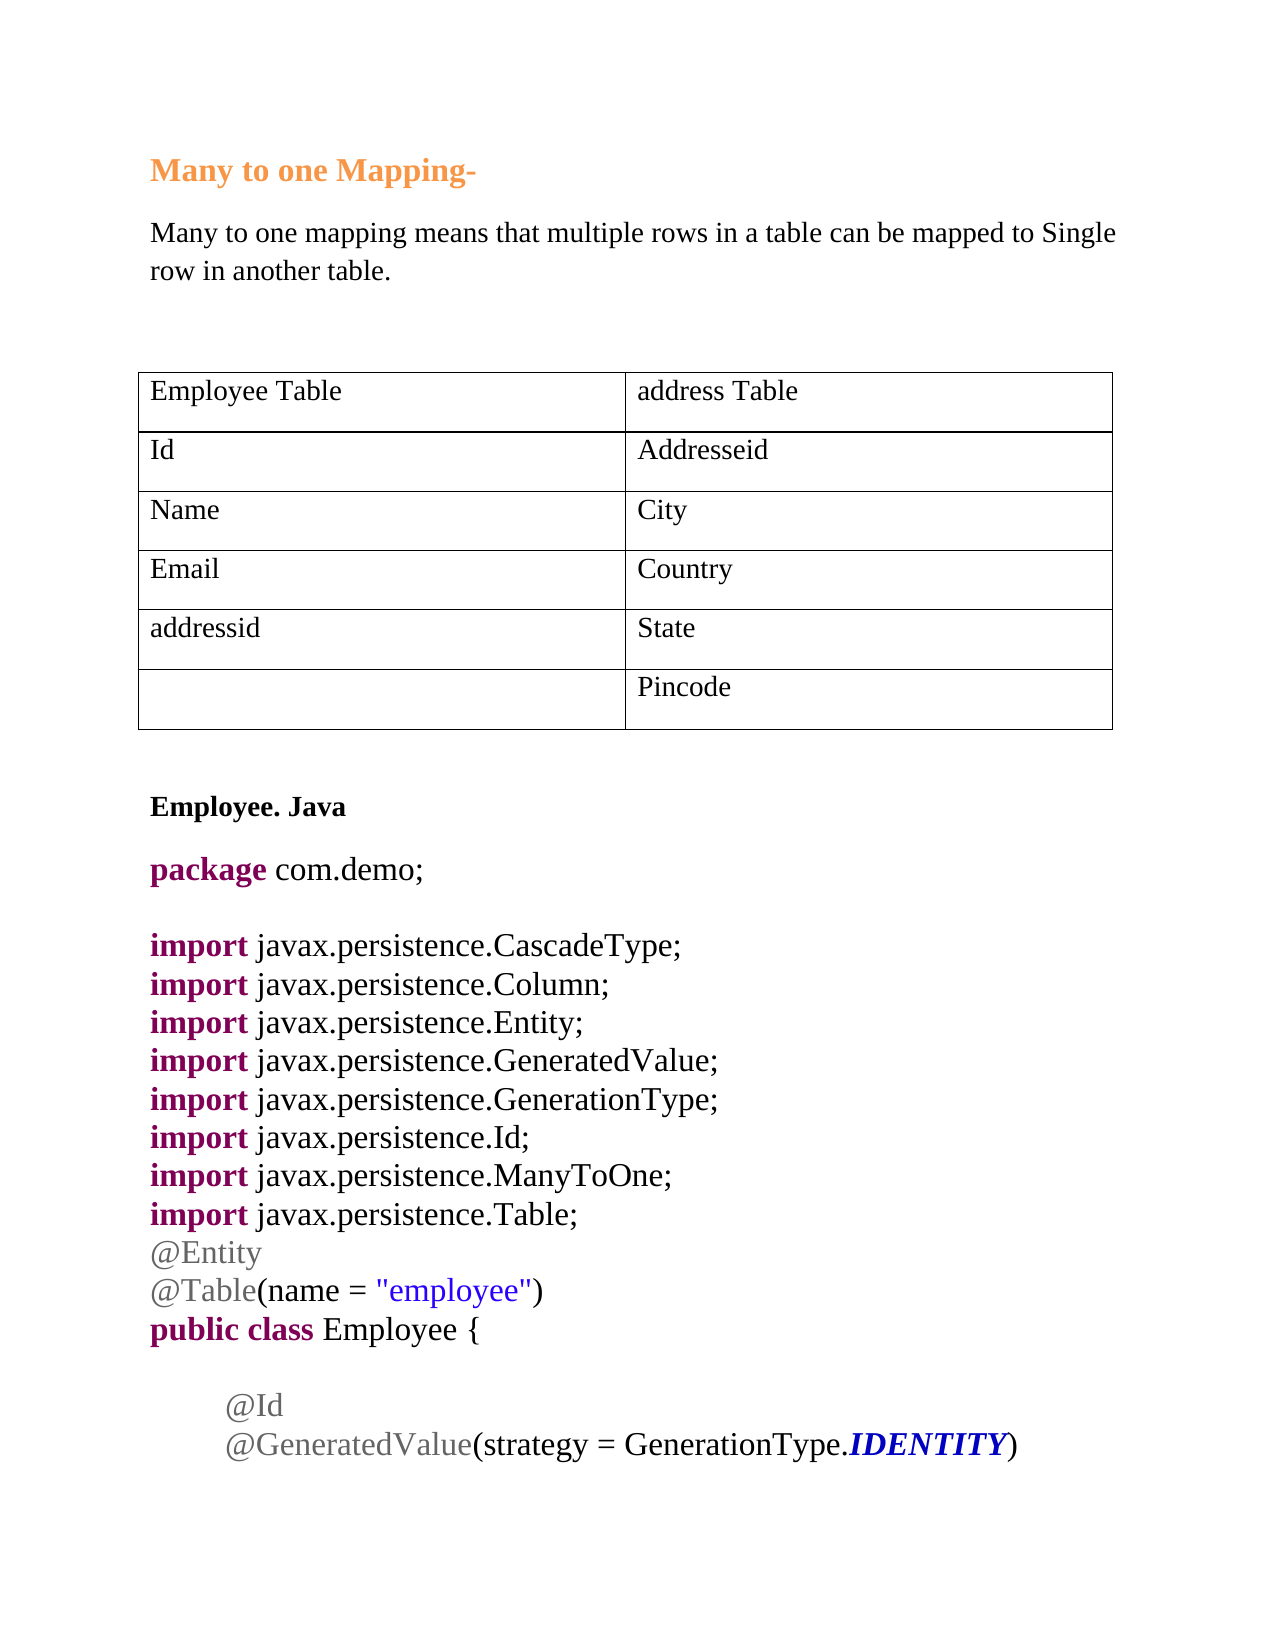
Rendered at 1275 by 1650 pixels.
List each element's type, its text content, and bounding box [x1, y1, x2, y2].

text @GeneratedValue(strategy = GenerationType.IDENTITY) [150, 1424, 1125, 1462]
text import javax.persistence.GenerationType; [150, 1079, 1125, 1117]
table_cell [139, 670, 625, 729]
text import javax.persistence.CascadeType; [150, 925, 1125, 964]
text import javax.persistence.Column; [150, 964, 1125, 1002]
text Employee. Java [150, 789, 1125, 823]
text @Id [150, 1385, 1125, 1424]
text import javax.persistence.Entity; [150, 1002, 1125, 1040]
text Many to one Mapping- [150, 150, 1125, 188]
text @Table(name = "employee") [150, 1270, 1125, 1309]
table_cell Addresseid [626, 433, 1112, 491]
table_header address Table [626, 373, 1112, 431]
text import javax.persistence.ManyToOne; [150, 1155, 1125, 1194]
table_cell City [626, 492, 1112, 550]
text Many to one mapping means that multiple rows in a table can be mapped to Single row in another table. [150, 215, 1125, 287]
text import javax.persistence.Id; [150, 1117, 1125, 1155]
table_cell Pincode [626, 670, 1112, 729]
table_header Employee Table [139, 373, 625, 431]
table_cell Id [139, 433, 625, 491]
text @Entity [150, 1232, 1125, 1270]
table_cell Email [139, 551, 625, 609]
table_cell Country [626, 551, 1112, 609]
table_cell Name [139, 492, 625, 550]
table_cell addressid [139, 610, 625, 668]
text public class Employee { [150, 1309, 1125, 1347]
table_cell State [626, 610, 1112, 668]
text import javax.persistence.Table; [150, 1194, 1125, 1232]
text import javax.persistence.GeneratedValue; [150, 1040, 1125, 1079]
text package com.demo; [150, 849, 1125, 887]
